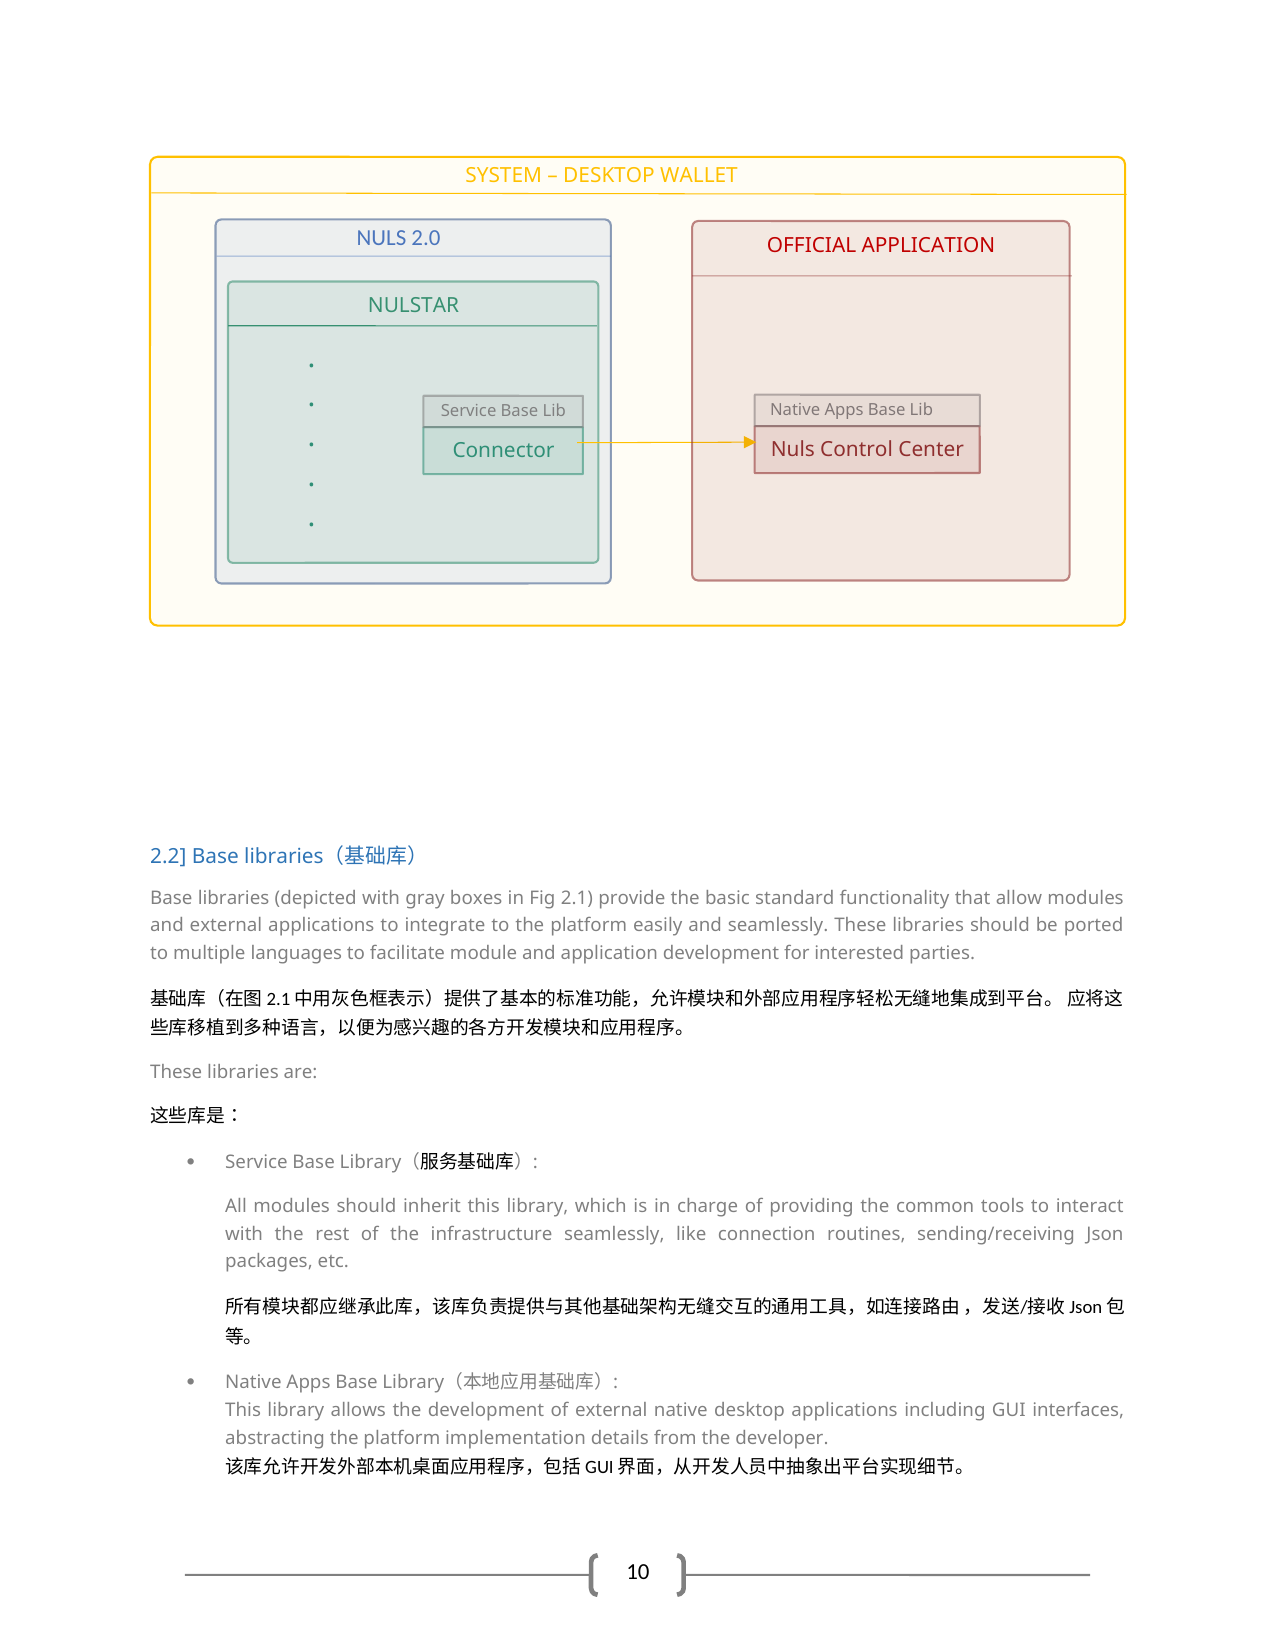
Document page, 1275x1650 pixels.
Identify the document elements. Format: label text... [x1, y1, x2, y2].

text Base libraries (depicted with gray boxes in Fig 2.1) provide the basic standard functionality that allow modules and external applications to integrate to the platform easily and seamlessly. These libraries should be ported to multiple languages to facilitate module and application development for interested parties. [150, 884, 1125, 965]
text All modules should inherit this library, which is in charge of providing the common tools to interact with the rest of the infrastructure seamlessly, like connection routines, sending/receiving Json packages, etc. [225, 1193, 1125, 1273]
text 所有模块都应继承此库，该库负责提供与其他基础架构无缝交互的通用工具，如连接路由，发送/接收Json包等。 [225, 1292, 1125, 1348]
list Native Apps Base Library（本地应用基础库）: [187, 1367, 1125, 1394]
text 基础库（在图2.1中用灰色框表示）提供了基本的标准功能，允许模块和外部应用程序轻松无缝地集成到平台。 应将这些库移植到多种语言，以便为感兴趣的各方开发模块和应用程序。 [150, 983, 1125, 1040]
list This library allows the development of external native desktop applications including GUI interfaces, abstracting the platform implementation details from the developer. [225, 1396, 1125, 1449]
text These libraries are: [150, 1058, 1125, 1084]
list 该库允许开发外部本机桌面应用程序，包括GUI界面，从开发人员中抽象出平台实现细节。 [225, 1451, 1125, 1479]
subtitle 2.2] Base libraries（基础库） [150, 839, 1125, 869]
list Service Base Library（服务基础库）: [187, 1147, 1125, 1174]
text 这些库是： [150, 1103, 1125, 1128]
